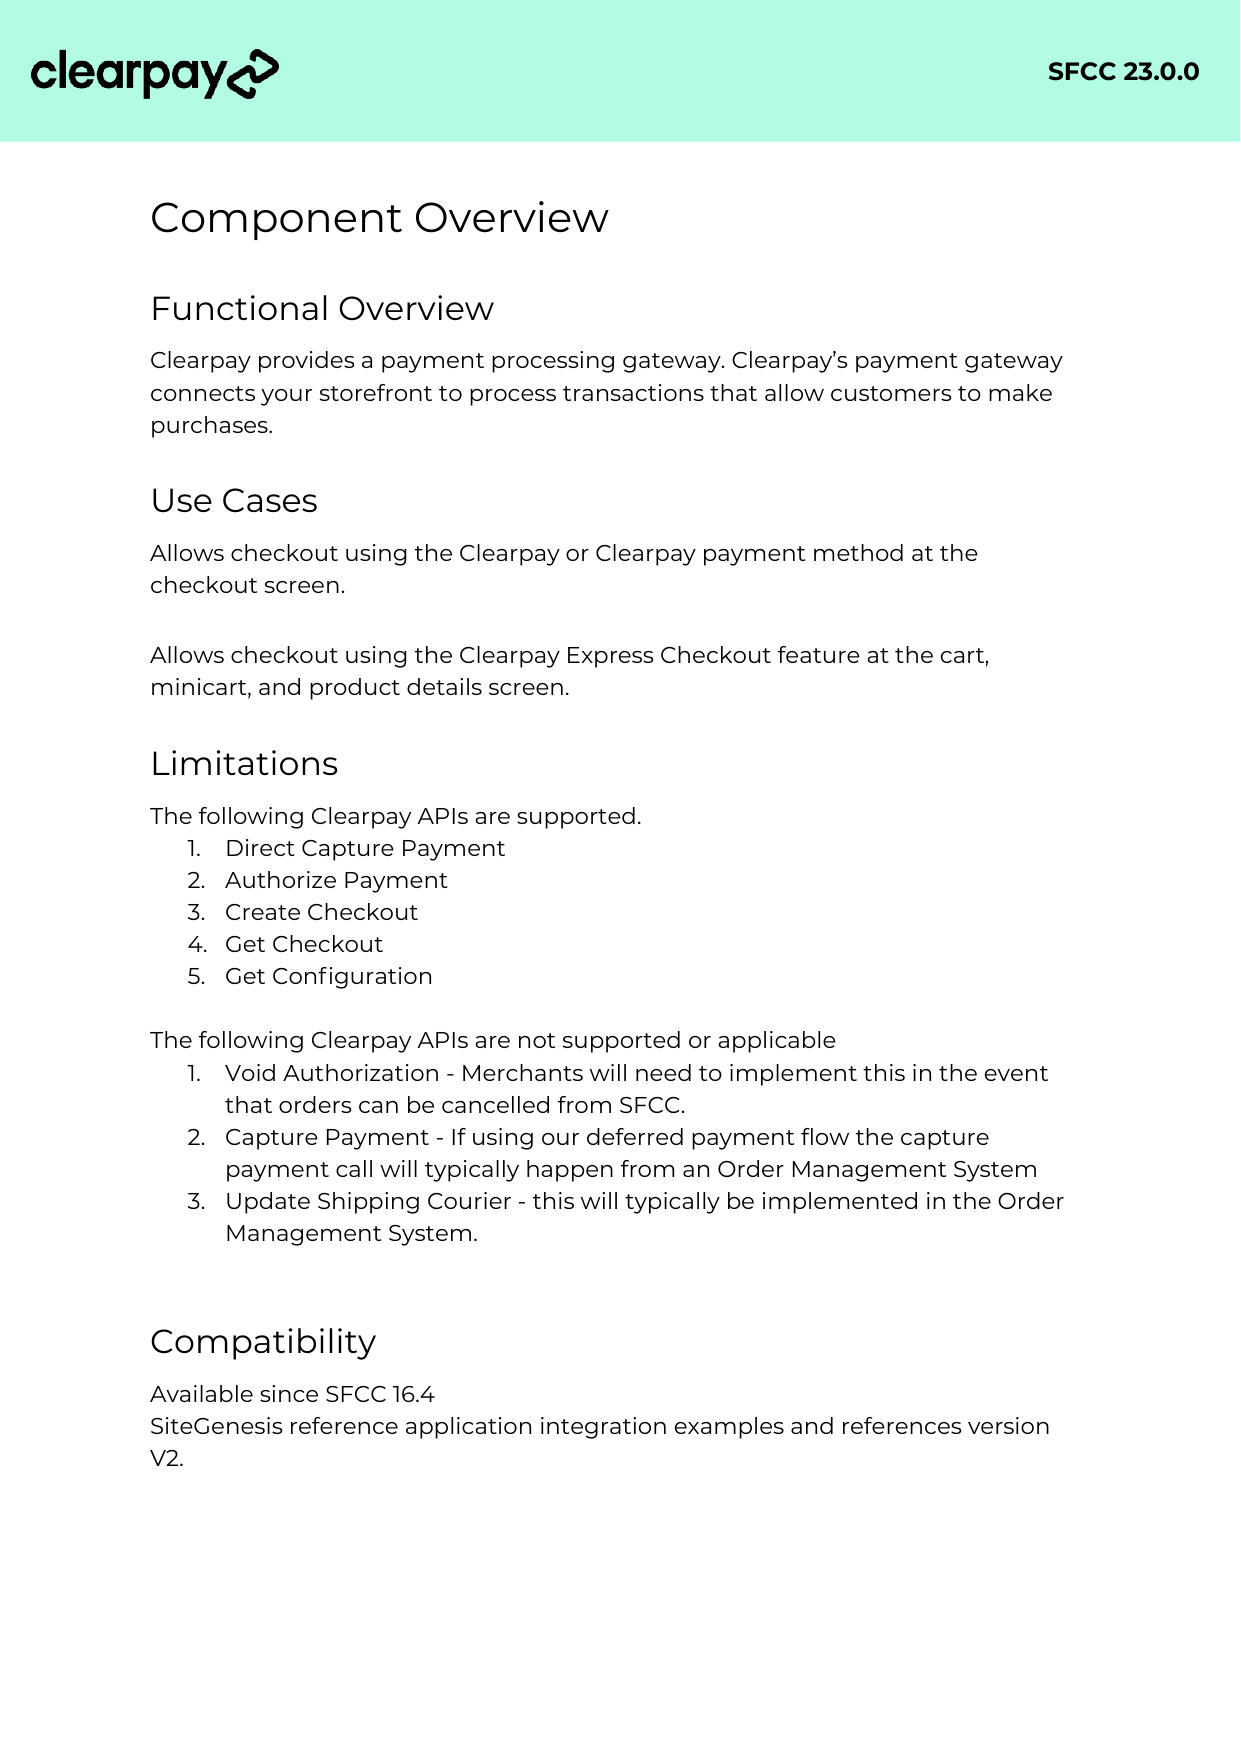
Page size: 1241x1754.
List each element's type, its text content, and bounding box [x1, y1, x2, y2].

list Direct Capture Payment [187, 834, 1090, 862]
list Void Authorization - Merchants will need to implement this in the event that orders can be cancelled from SFCC. [187, 1059, 1090, 1119]
list Create Checkout [187, 898, 1090, 926]
picture [30, 49, 280, 99]
subtitle Functional Overview [150, 288, 1090, 328]
list Capture Payment - If using our deferred payment flow the capture payment call will typically happen from an Order Management System [187, 1123, 1090, 1183]
text The following Clearpay APIs are supported. [150, 802, 1090, 830]
subtitle Component Overview [150, 192, 1090, 242]
list Authorize Payment [187, 866, 1090, 894]
text Clearpay provides a payment processing gateway. Clearpay’s payment gateway connects your storefront to process transactions that allow customers to make purchases. [150, 347, 1090, 439]
list Get Checkout [187, 931, 1090, 958]
text Available since SFCC 16.4 SiteGenesis reference application integration examples and references version V2. [150, 1380, 1090, 1472]
subtitle Use Cases [150, 481, 1090, 521]
subtitle Limitations [150, 743, 1090, 784]
text Allows checkout using the Clearpay or Clearpay payment method at the checkout screen. [150, 540, 1090, 600]
subtitle Compatibility [150, 1321, 1090, 1362]
text The following Clearpay APIs are not supported or applicable [150, 1027, 1090, 1055]
list Get Configuration [187, 963, 1090, 991]
list Update Shipping Courier - this will typically be implemented in the Order Management System. [187, 1187, 1090, 1247]
